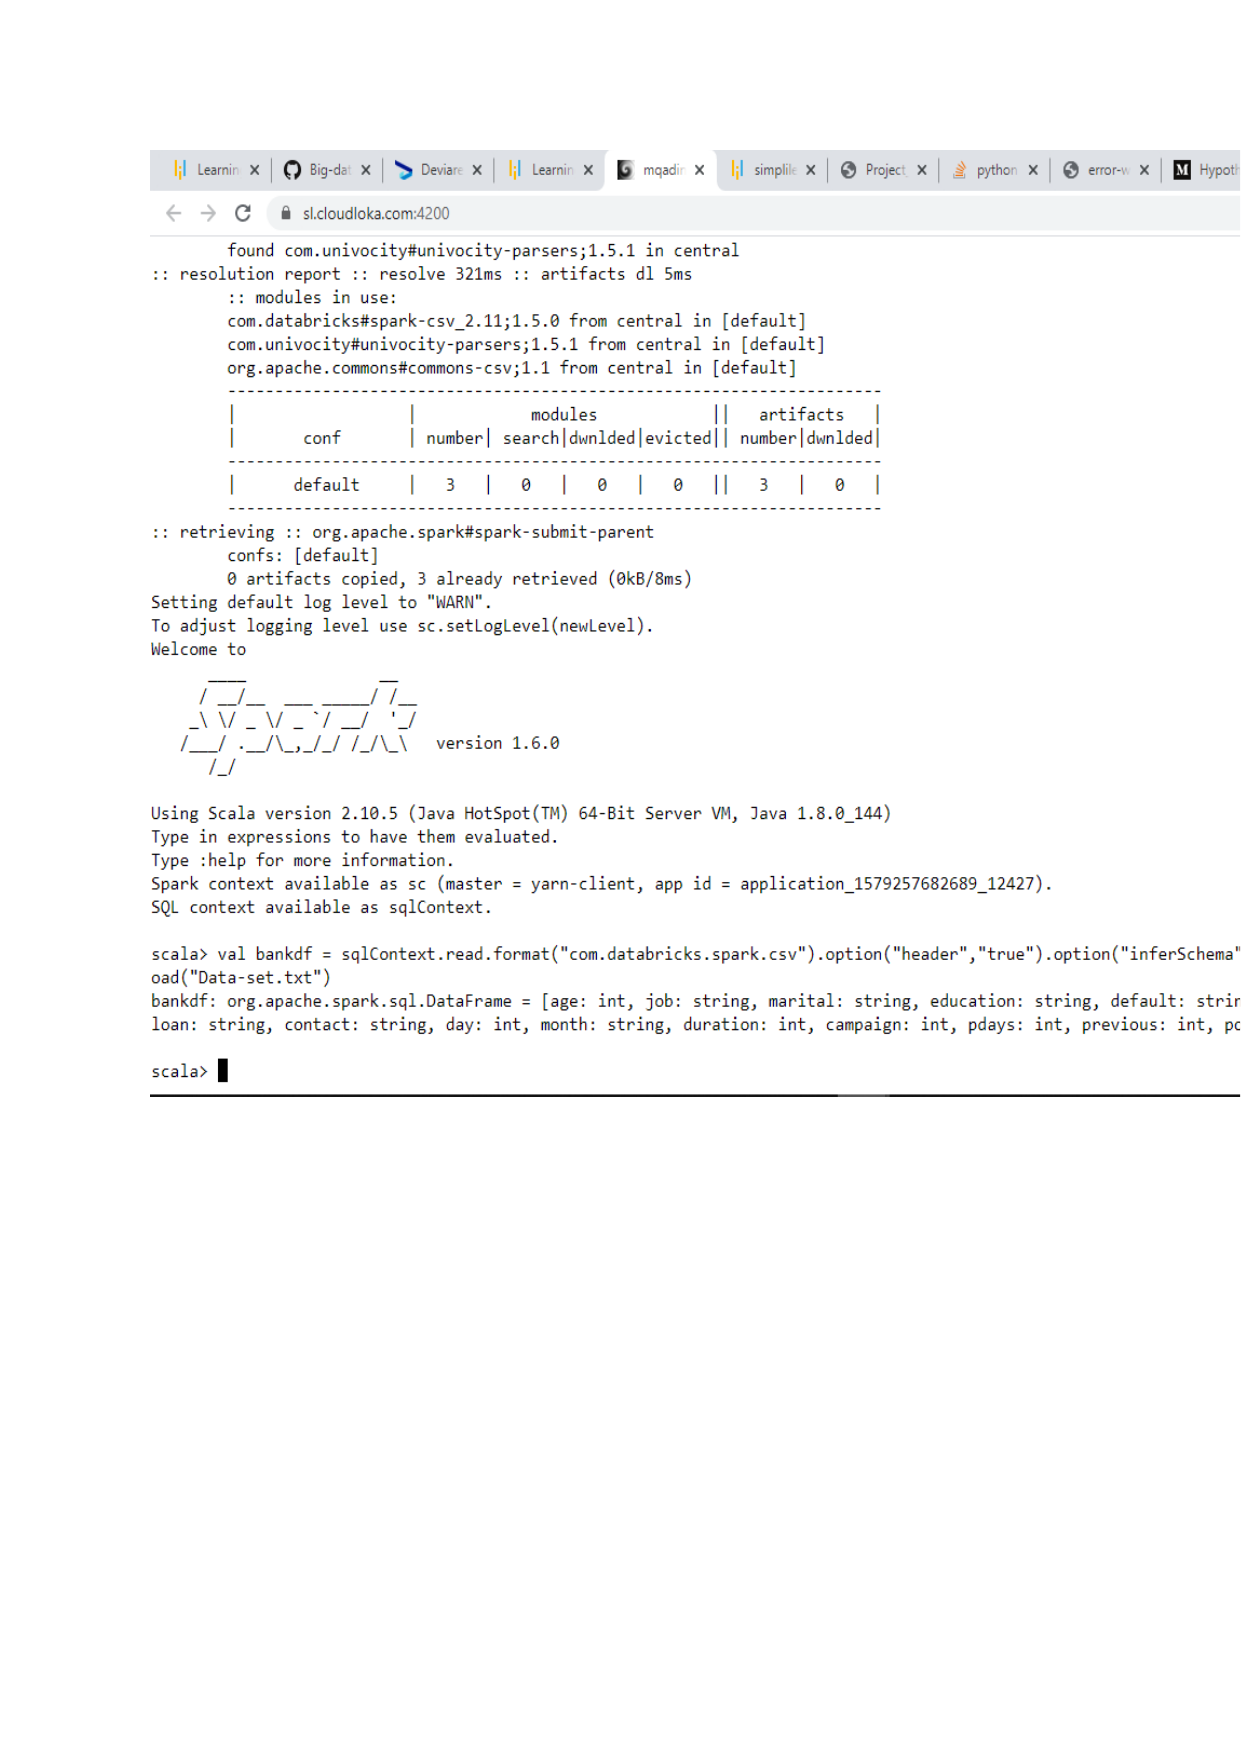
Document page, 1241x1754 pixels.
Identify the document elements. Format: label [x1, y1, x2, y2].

picture [150, 150, 1241, 1097]
